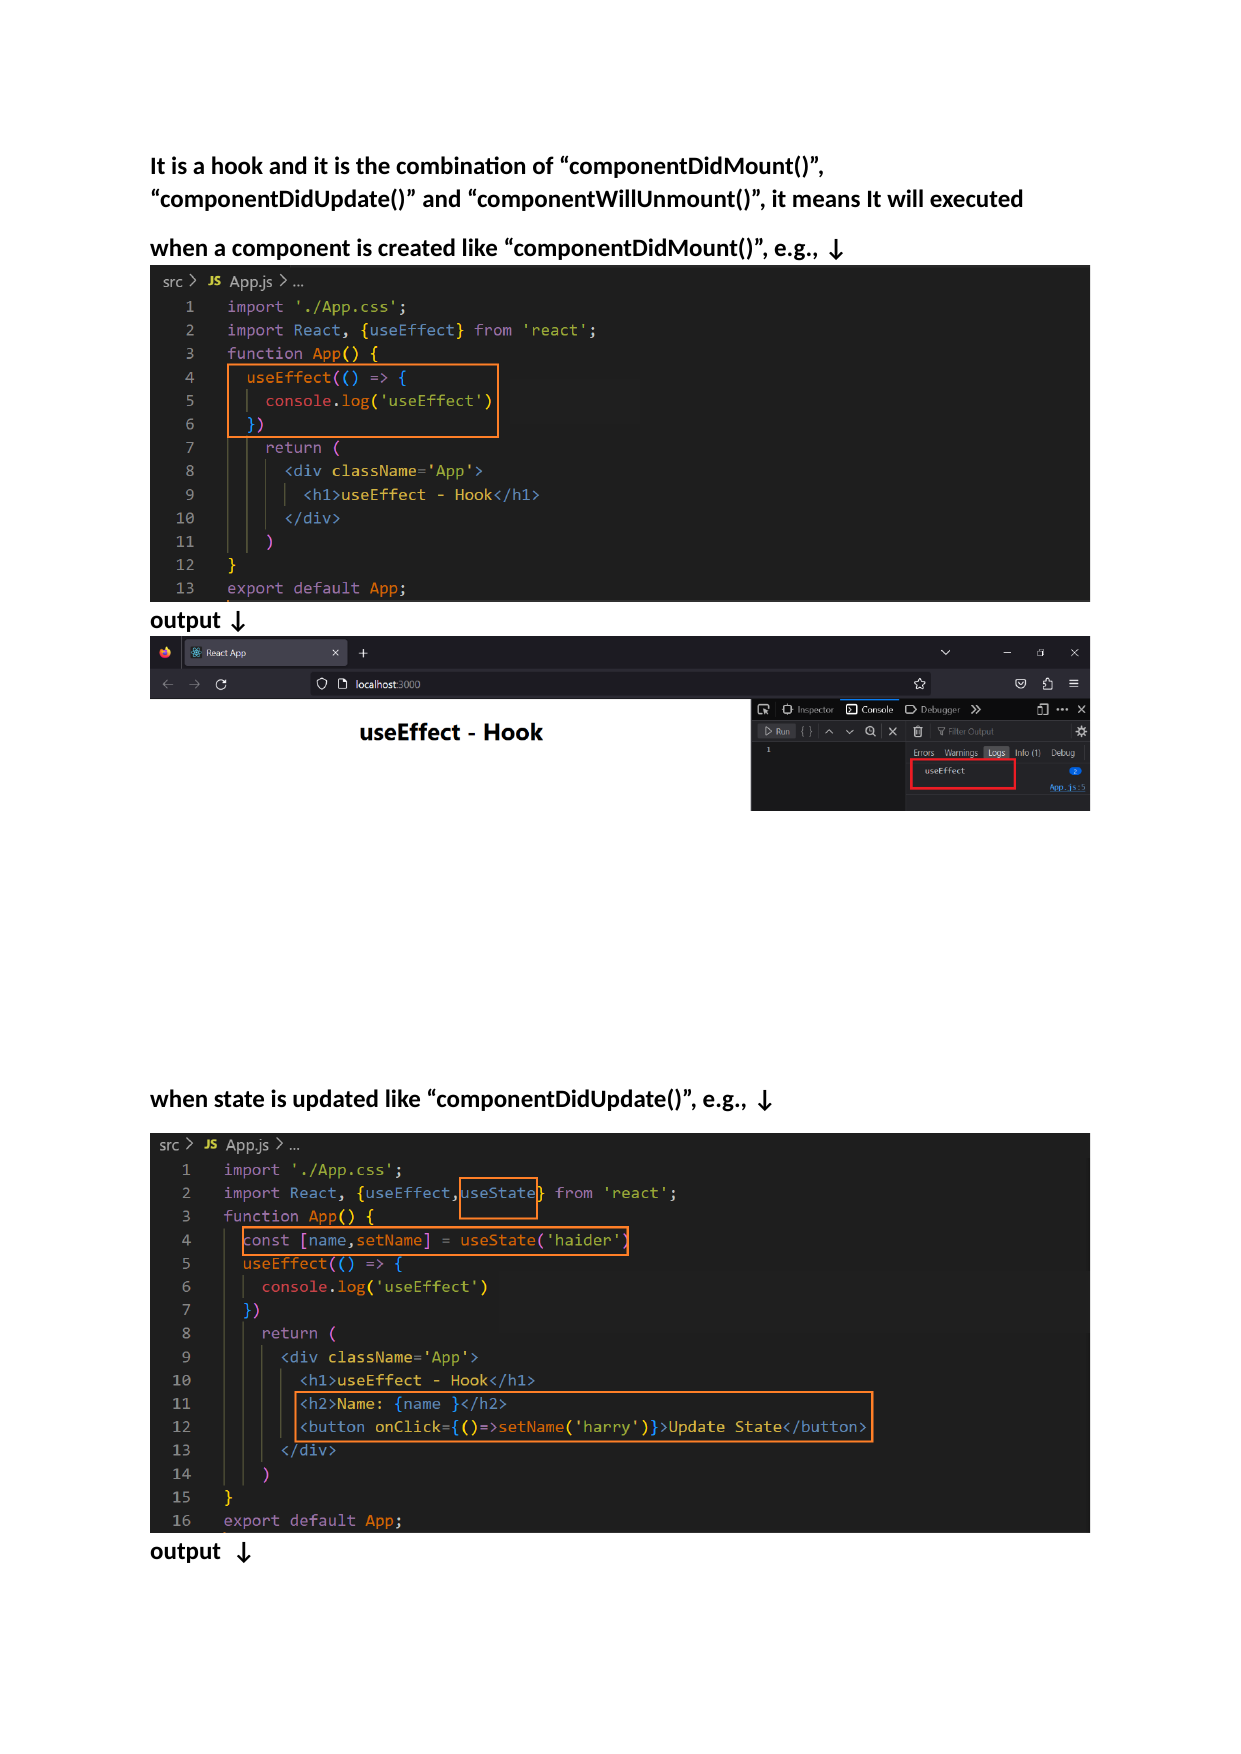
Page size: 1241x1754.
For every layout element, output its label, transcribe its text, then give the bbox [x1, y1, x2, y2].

text output ↓ [150, 1533, 1090, 1566]
text when a component is created like “componentDidMount()”, e.g., ↓output ↓ [150, 232, 1090, 265]
text It is a hook and it is the combination of “componentDidMount()”, “componentDidUpdate()” and “componentWillUnmount()”, it means It will executed [150, 150, 1090, 213]
picture [150, 1133, 1091, 1533]
picture [150, 265, 1091, 602]
text when state is updated like “componentDidUpdate()”, e.g., ↓ [150, 1084, 1090, 1114]
text when a component is created like “componentDidMount()”, e.g., ↓output ↓ [150, 602, 1090, 636]
picture [150, 636, 1091, 811]
